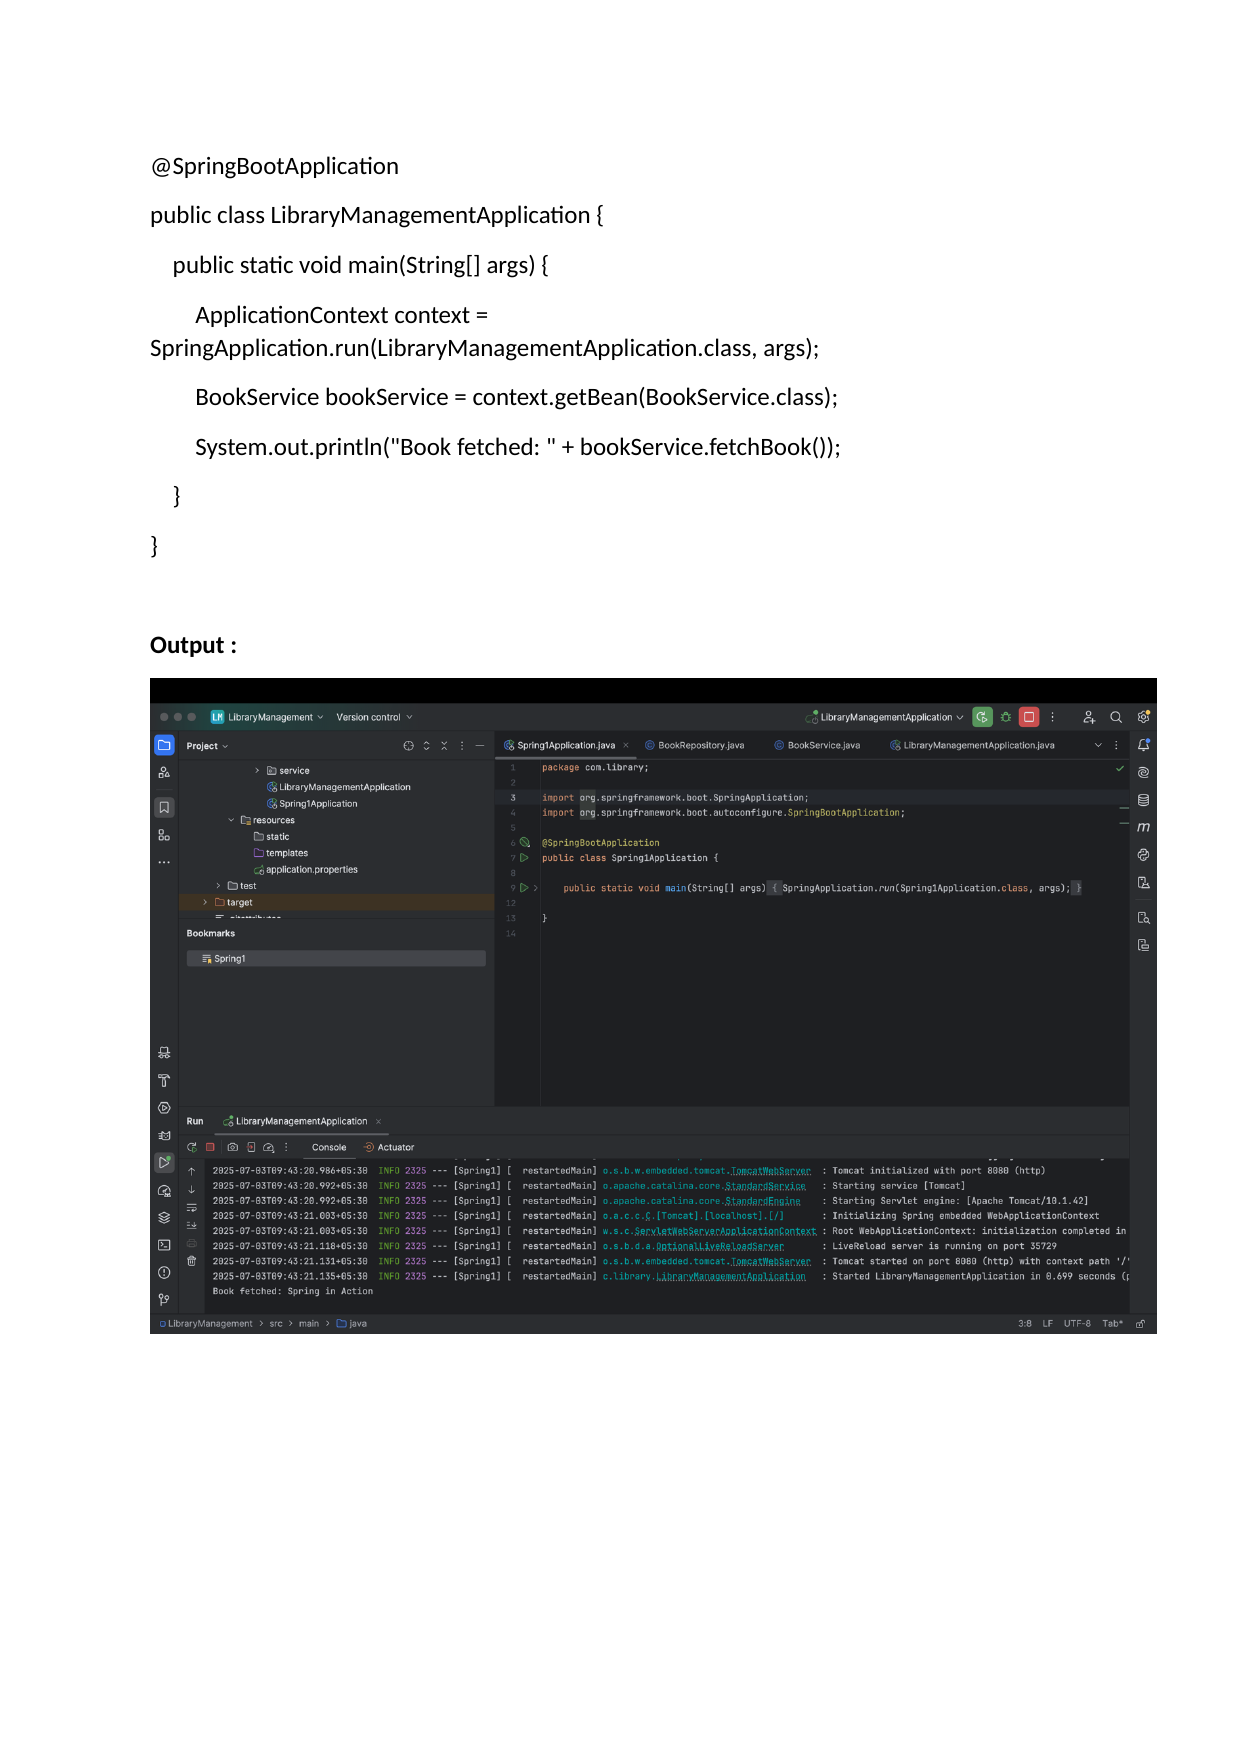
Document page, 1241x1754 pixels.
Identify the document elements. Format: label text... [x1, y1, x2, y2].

text System.out.println("Book fetched: " + bookService.fetchBook()); [150, 431, 1090, 461]
text } [150, 480, 1090, 511]
text public static void main(String[] args) { [150, 249, 1090, 280]
text Output : [150, 629, 1090, 660]
text public class LibraryManagementApplication { [150, 199, 1090, 230]
text } [150, 530, 1090, 561]
text ApplicationContext context = SpringApplication.run(LibraryManagementApplication.class, args); [150, 299, 1090, 362]
picture [150, 678, 1157, 1334]
text BookService bookService = context.getBean(BookService.class); [150, 381, 1090, 412]
text @SpringBootApplication [150, 150, 1090, 181]
